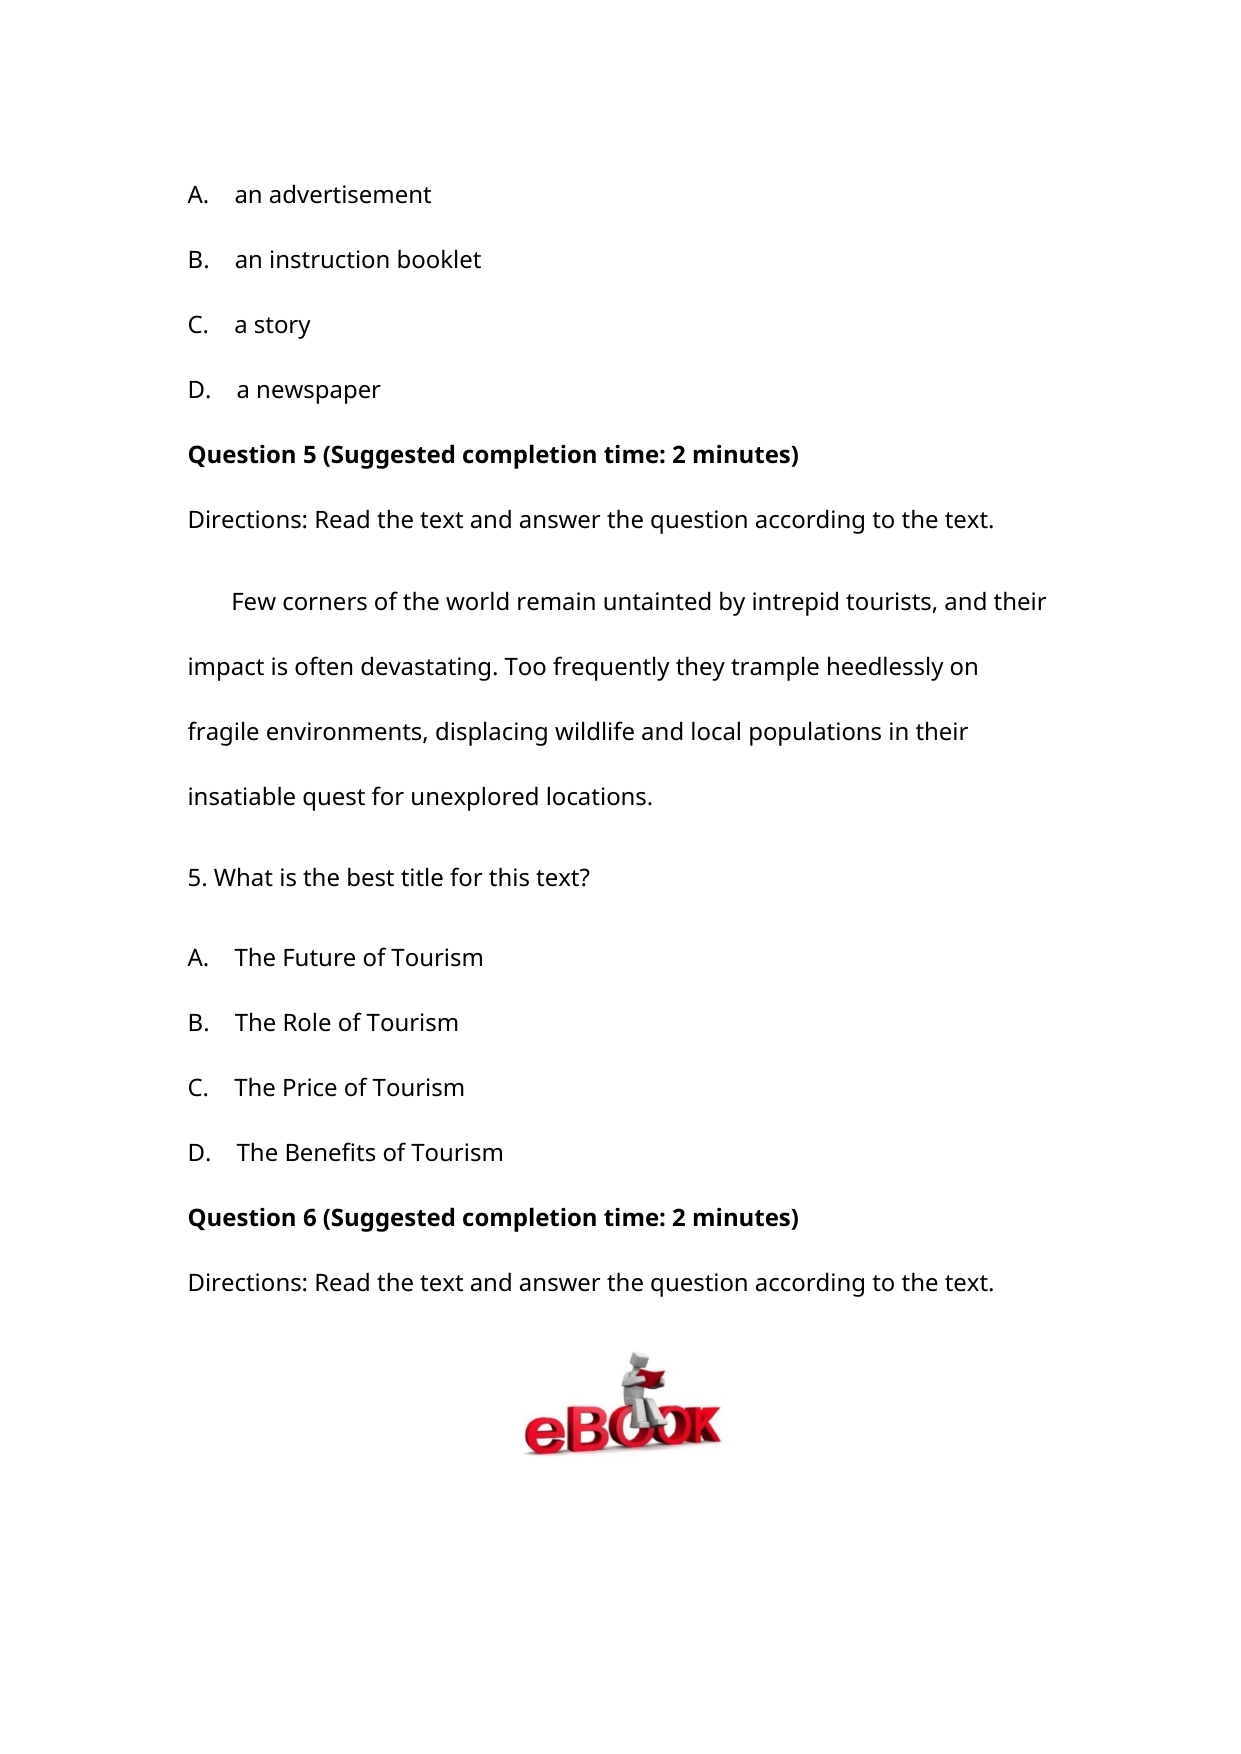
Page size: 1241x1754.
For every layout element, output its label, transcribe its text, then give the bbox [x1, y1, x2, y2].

text Directions: Read the text and answer the question according to the text. [187, 1250, 1053, 1315]
text Question 6 (Suggested completion time: 2 minutes) [187, 1185, 1053, 1250]
text Directions: Read the text and answer the question according to the text. [187, 487, 1053, 552]
text 5. What is the best title for this text? [187, 844, 1053, 909]
picture [508, 1330, 733, 1480]
text Question 5 (Suggested completion time: 2 minutes) [187, 422, 1053, 487]
text A. The Future of Tourism B. The Role of Tourism C. The Price of Tourism D. The Benefits of Tourism [187, 925, 1053, 1185]
text Few corners of the world remain untainted by intrepid tourists, and their impact is often devastating. Too frequently they trample heedlessly on fragile environments, displacing wildlife and local populations in their insatiable quest for unexplored locations. [187, 568, 1053, 828]
text A. an advertisement B. an instruction booklet C. a story D. a newspaper [187, 162, 1053, 422]
